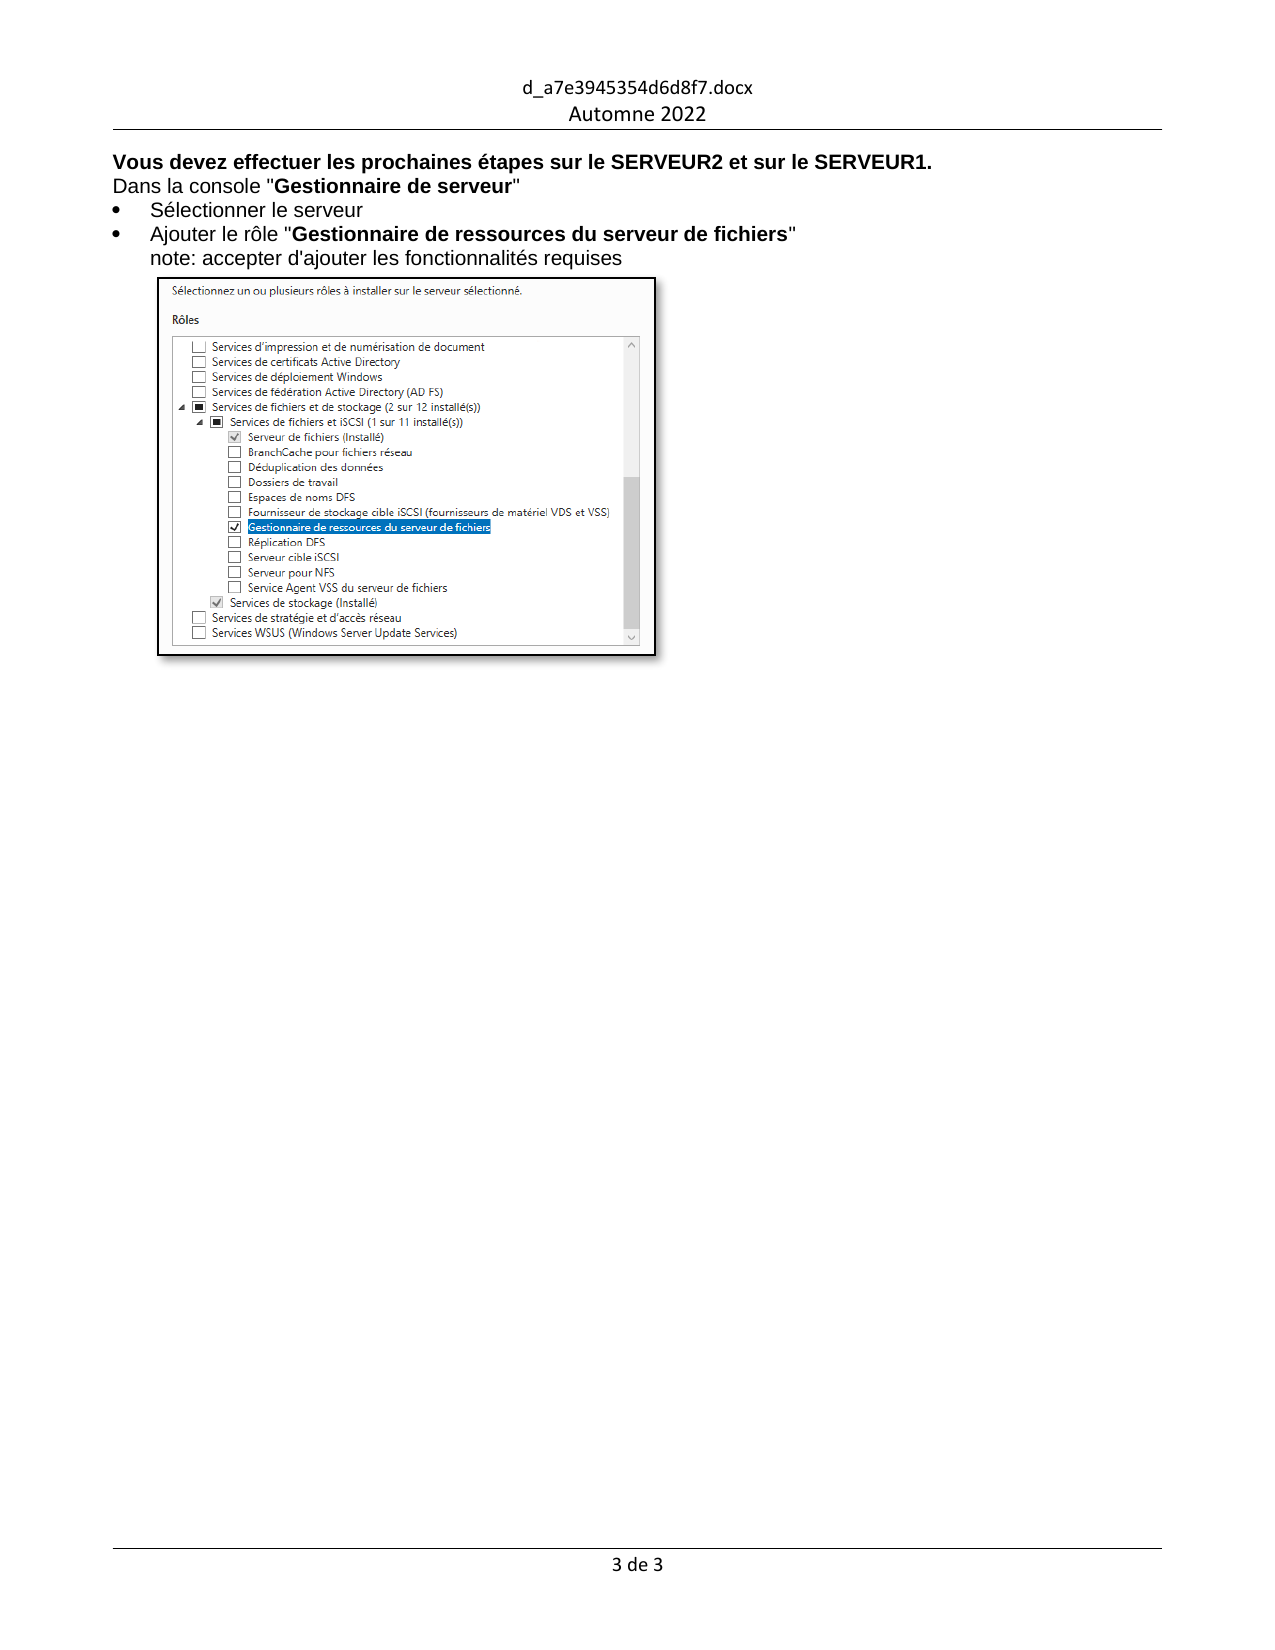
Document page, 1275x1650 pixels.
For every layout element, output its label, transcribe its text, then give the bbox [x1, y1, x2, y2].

list Sélectionner le serveur [112, 198, 1162, 222]
list Ajouter le rôle "Gestionnaire de ressources du serveur de fichiers" [112, 222, 1162, 246]
text Dans la console "Gestionnaire de serveur" [112, 174, 1162, 198]
picture [159, 279, 654, 654]
text Vous devez effectuer les prochaines étapes sur le SERVEUR2 et sur le SERVEUR1. [112, 150, 1162, 174]
text note: accepter d'ajouter les fonctionnalités requises [150, 246, 1162, 270]
